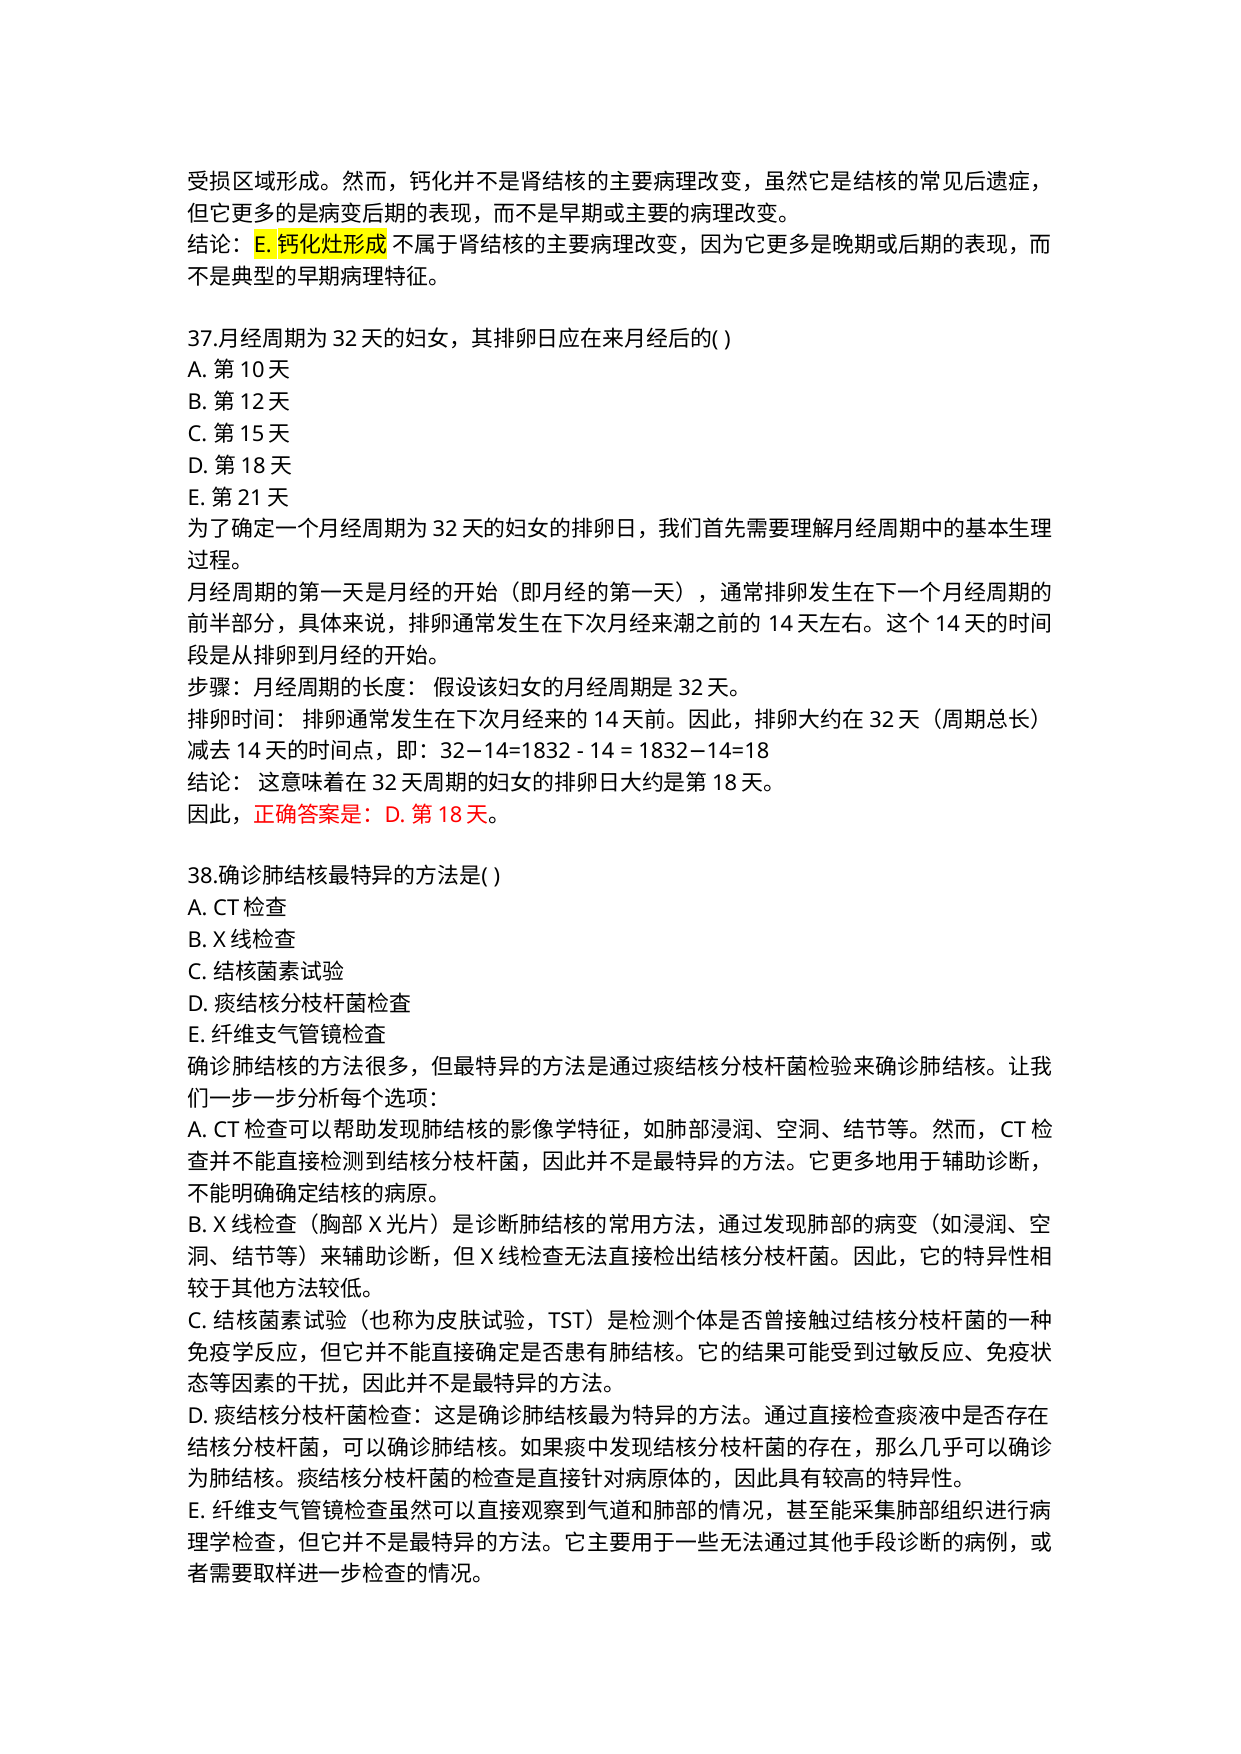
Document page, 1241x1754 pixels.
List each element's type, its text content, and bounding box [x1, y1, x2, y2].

text C. 结核菌素试验 [187, 954, 1053, 986]
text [179, 162, 1061, 227]
text B. 第12天 [187, 384, 1053, 416]
text C. 第15天 [187, 416, 1053, 448]
text D. 第18天 [187, 448, 1053, 479]
text E. 纤维支气管镜检査 [187, 1017, 1053, 1049]
text 步骤：月经周期的长度： 假设该妇女的月经周期是32天。 [187, 670, 1053, 702]
text 结论： 这意味着在32天周期的妇女的排卵日大约是第18天。 [187, 765, 1053, 797]
text A. CT检查可以帮助发现肺结核的影像学特征，如肺部浸润、空洞、结节等。然而，CT检查并不能直接检测到结核分枝杆菌，因此并不是最特异的方法。它更多地用于辅助诊断，不能明确确定结核的病原。 [187, 1112, 1053, 1207]
text 排卵时间： 排卵通常发生在下次月经来的14天前。因此，排卵大约在32天（周期总长）减去14天的时间点，即：32−14=1832 - 14 = 1832−14=18 [187, 702, 1053, 765]
text 为了确定一个月经周期为32天的妇女的排卵日，我们首先需要理解月经周期中的基本生理过程。 [187, 511, 1053, 575]
text 结论：E. 钙化灶形成 不属于肾结核的主要病理改变，因为它更多是晚期或后期的表现，而不是典型的早期病理特征。 [187, 227, 1053, 291]
text A. CT检查 [187, 890, 1053, 922]
text D. 痰结核分枝杆菌检査 [187, 986, 1053, 1017]
text 37.月经周期为32天的妇女，其排卵日应在来月经后的( ) [187, 321, 1053, 352]
text D. 痰结核分枝杆菌检查：这是确诊肺结核最为特异的方法。通过直接检查痰液中是否存在结核分枝杆菌，可以确诊肺结核。如果痰中发现结核分枝杆菌的存在，那么几乎可以确诊为肺结核。痰结核分枝杆菌的检查是直接针对病原体的，因此具有较高的特异性。 [187, 1398, 1053, 1493]
text A. 第10天 [187, 352, 1053, 384]
text B. X线检查 [187, 922, 1053, 954]
text B. X线检查（胸部X光片）是诊断肺结核的常用方法，通过发现肺部的病变（如浸润、空洞、结节等）来辅助诊断，但X线检查无法直接检出结核分枝杆菌。因此，它的特异性相较于其他方法较低。 [187, 1207, 1053, 1303]
text 38.确诊肺结核最特异的方法是( ) [187, 858, 1053, 890]
text 月经周期的第一天是月经的开始（即月经的第一天），通常排卵发生在下一个月经周期的前半部分，具体来说，排卵通常发生在下次月经来潮之前的14天左右。这个14天的时间段是从排卵到月经的开始。 [187, 575, 1053, 670]
text 确诊肺结核的方法很多，但最特异的方法是通过痰结核分枝杆菌检验来确诊肺结核。让我们一步一步分析每个选项： [187, 1049, 1053, 1112]
text E. 第21天 [187, 479, 1053, 511]
text 因此，正确答案是：D. 第18天。 [187, 797, 1053, 829]
text C. 结核菌素试验（也称为皮肤试验，TST）是检测个体是否曾接触过结核分枝杆菌的一种免疫学反应，但它并不能直接确定是否患有肺结核。它的结果可能受到过敏反应、免疫状态等因素的干扰，因此并不是最特异的方法。 [187, 1303, 1053, 1398]
text E. 纤维支气管镜检查虽然可以直接观察到气道和肺部的情况，甚至能采集肺部组织进行病理学检查，但它并不是最特异的方法。它主要用于一些无法通过其他手段诊断的病例，或者需要取样进一步检查的情况。 [187, 1493, 1053, 1588]
